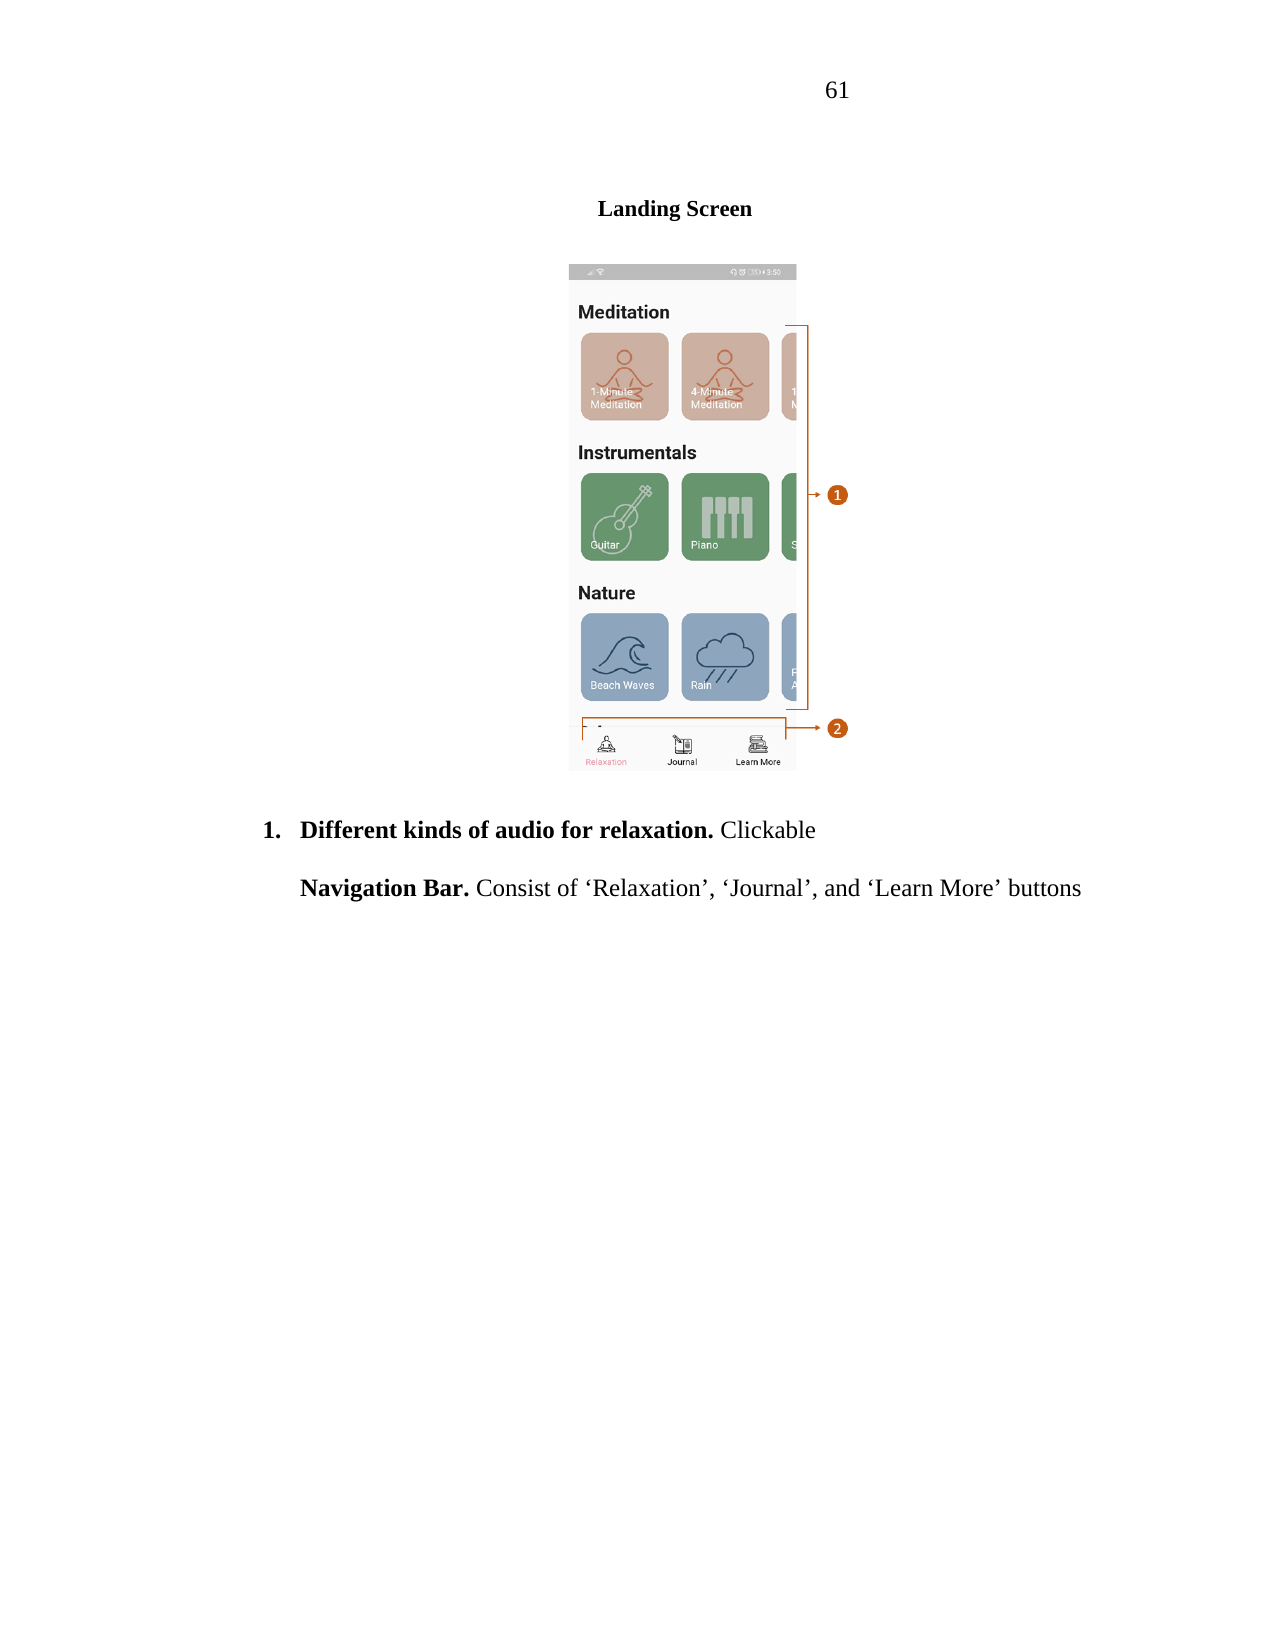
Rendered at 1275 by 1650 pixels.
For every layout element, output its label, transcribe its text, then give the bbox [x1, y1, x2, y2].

text Landing Screen [225, 195, 1125, 221]
picture [568, 264, 857, 771]
list Different kinds of audio for relaxation. Clickable [262, 815, 1125, 844]
text Navigation Bar. Consist of ‘Relaxation’, ‘Journal’, and ‘Learn More’ buttons [225, 873, 1125, 902]
